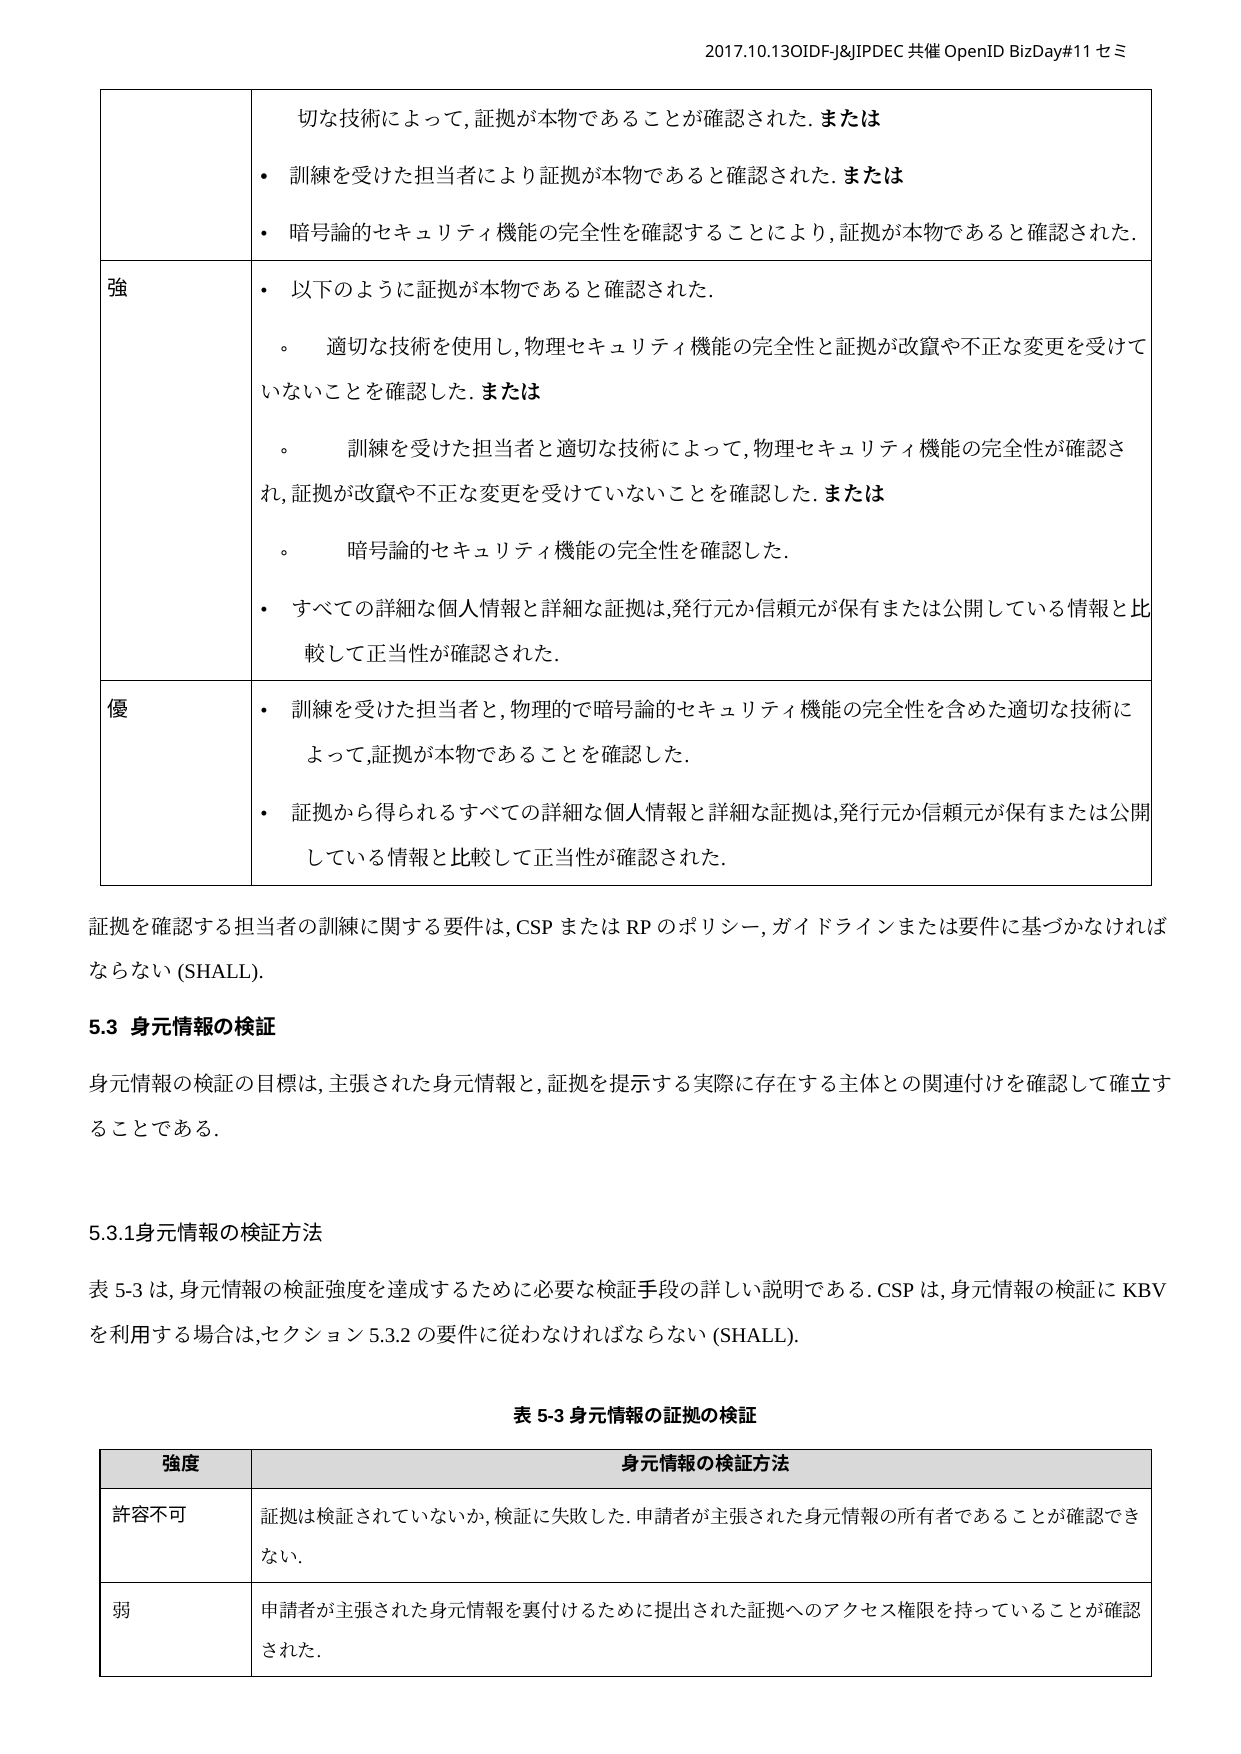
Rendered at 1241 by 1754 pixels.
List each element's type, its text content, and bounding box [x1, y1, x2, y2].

text 身元情報の検証の目標は, 主張された身元情報と, 証拠を提⽰する実際に存在する主体との関連付けを確認して確⽴することである. [89, 1067, 1181, 1142]
table_header 身元情報の検証方法 [252, 1450, 1151, 1488]
table_cell 優 [101, 681, 251, 884]
table_cell 申請者が主張された身元情報を裏付けるために提出された証拠へのアクセス権限を持っていることが確認された. [252, 1583, 1151, 1676]
table_cell 強 [101, 261, 251, 680]
table_header 強度 [101, 1450, 251, 1488]
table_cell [252, 90, 1151, 260]
subtitle 身元情報の検証方法 [89, 1218, 1181, 1247]
table_cell 弱 [101, 1583, 251, 1676]
text 表 5-3 は, 身元情報の検証強度を達成するために必要な検証⼿段の詳しい説明である. CSP は, 身元情報の検証に KBV を利⽤する場合は,セクション5.3.2 の要件に従わなければならない (SHALL). [89, 1273, 1181, 1349]
table_cell 許容不可 [101, 1489, 251, 1582]
table_cell 訓練を受けた担当者と, 物理的で暗号論的セキュリティ機能の完全性を含めた適切な技術によって,証拠が本物であることを確認した. 証拠から得られるすべての詳細な個⼈情報と詳細な証拠は,発行元か信頼元が保有または公開している情報と⽐較して正当性が確認された. [252, 681, 1151, 884]
subtitle 身元情報の検証 [89, 1012, 1181, 1041]
text 証拠を確認する担当者の訓練に関する要件は, CSP または RP のポリシー, ガイドラインまたは要件に基づかなければならない (SHALL). [89, 910, 1181, 985]
subtitle 表 5-3 身元情報の証拠の検証 [89, 1400, 1181, 1428]
table_cell 適 [101, 90, 251, 260]
table_cell 以下のように証拠が本物であると確認された. 適切な技術を使用し, 物理セキュリティ機能の完全性と証拠が改竄や不正な変更を受けていないことを確認した. または 訓練を受けた担当者と適切な技術によって, 物理セキュリティ機能の完全性が確認され, 証拠が改竄や不正な変更を受けていないことを確認した. または 暗号論的セキュリティ機能の完全性を確認した. すべての詳細な個⼈情報と詳細な証拠は,発行元か信頼元が保有または公開している情報と⽐較して正当性が確認された. [252, 261, 1151, 680]
table_cell 証拠は検証されていないか, 検証に失敗した. 申請者が主張された身元情報の所有者であることが確認できない. [252, 1489, 1151, 1582]
